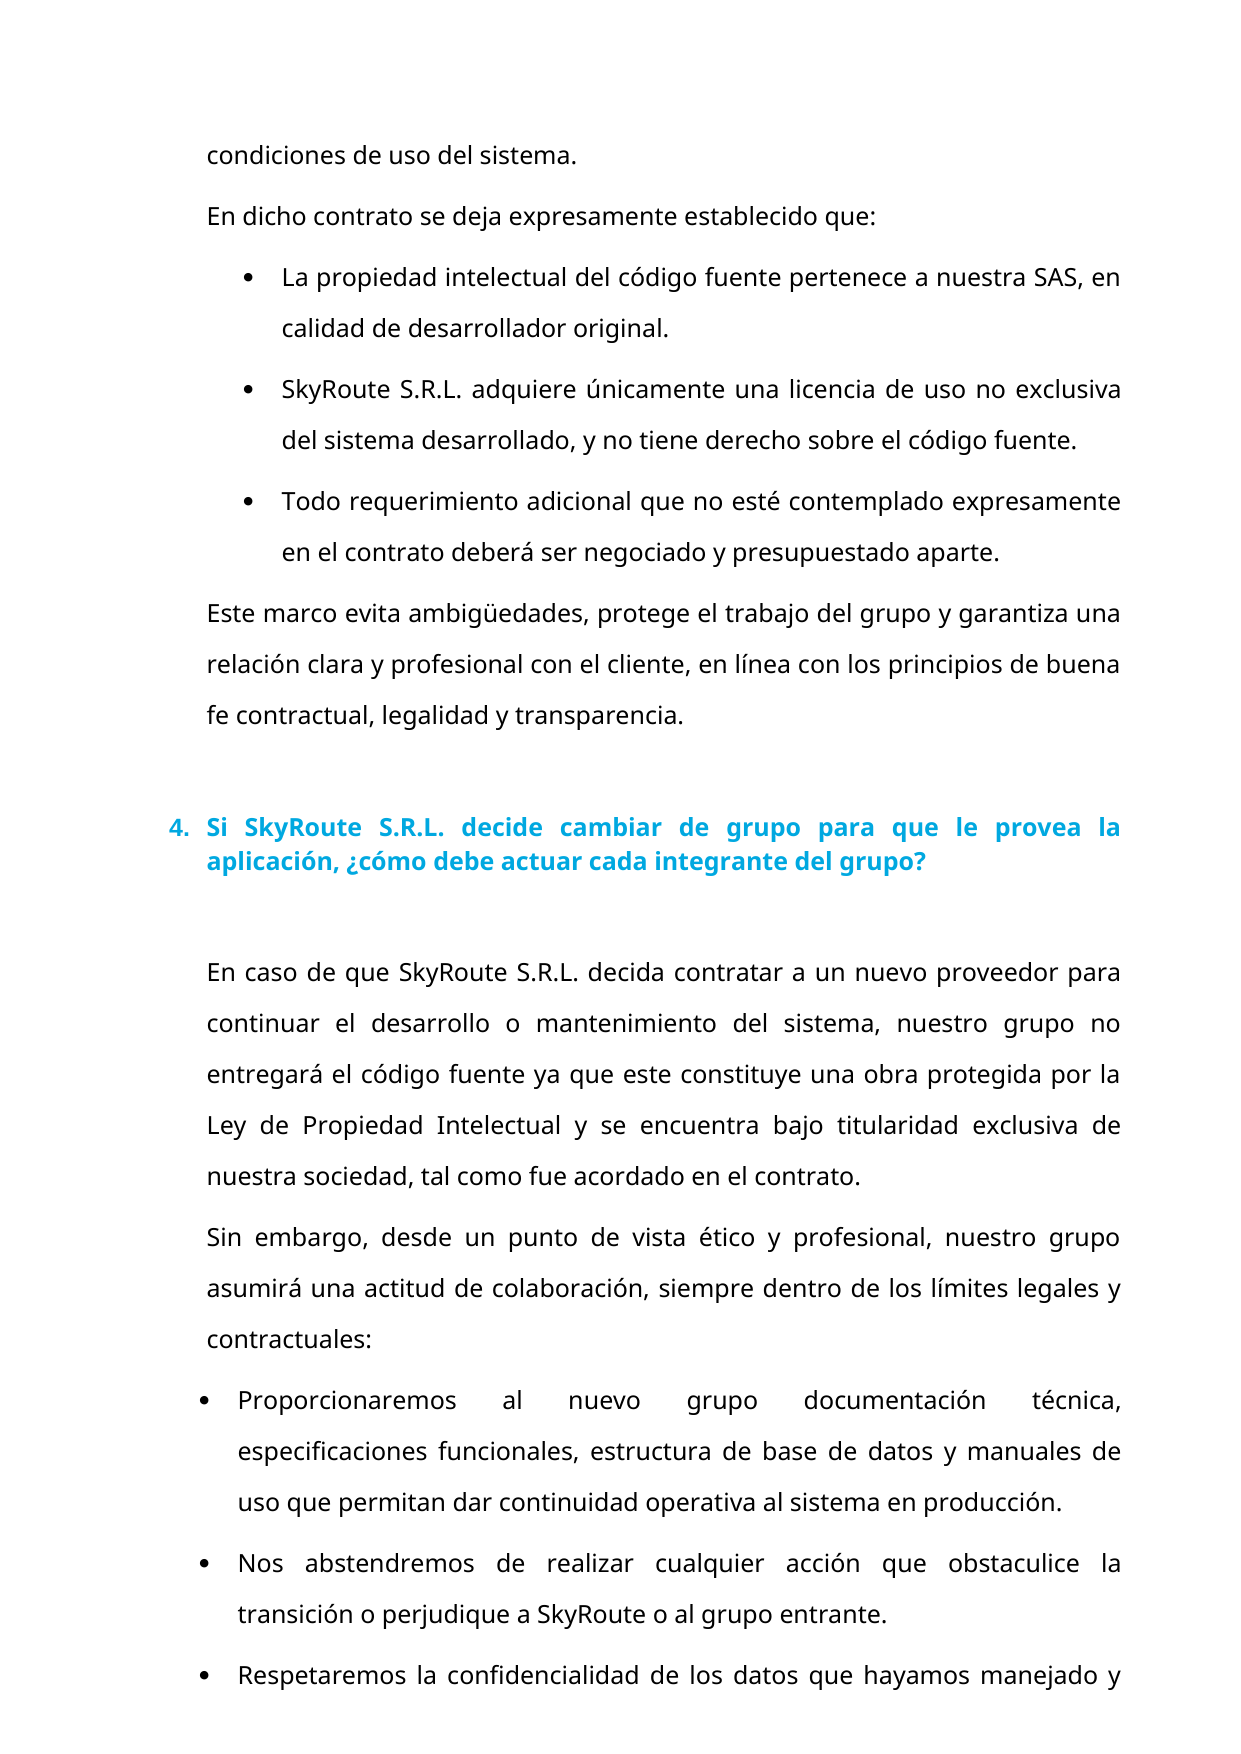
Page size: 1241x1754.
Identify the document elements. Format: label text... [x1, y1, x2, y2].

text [206, 137, 1122, 172]
text Este marco evita ambigüedades, protege el trabajo del grupo y garantiza una relación clara y profesional con el cliente, en línea con los principios de buena fe contractual, legalidad y transparencia. [206, 596, 1122, 732]
text En caso de que SkyRoute S.R.L. decida contratar a un nuevo proveedor para continuar el desarrollo o mantenimiento del sistema, nuestro grupo no entregará el código fuente ya que este constituye una obra protegida por la Ley de Propiedad Intelectual y se encuentra bajo titularidad exclusiva de nuestra sociedad, tal como fue acordado en el contrato. [206, 954, 1122, 1192]
list La propiedad intelectual del código fuente pertenece a nuestra SAS, en calidad de desarrollador original. [244, 259, 1122, 345]
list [200, 1658, 1122, 1692]
list Nos abstendremos de realizar cualquier acción que obstaculice la transición o perjudique a SkyRoute o al grupo entrante. [200, 1546, 1122, 1631]
list Proporcionaremos al nuevo grupo documentación técnica, especificaciones funcionales, estructura de base de datos y manuales de uso que permitan dar continuidad operativa al sistema en producción. [200, 1382, 1122, 1519]
text Sin embargo, desde un punto de vista ético y profesional, nuestro grupo asumirá una actitud de colaboración, siempre dentro de los límites legales y contractuales: [206, 1219, 1122, 1356]
text En dicho contrato se deja expresamente establecido que: [162, 198, 1122, 233]
list SkyRoute S.R.L. adquiere únicamente una licencia de uso no exclusiva del sistema desarrollado, y no tiene derecho sobre el código fuente. [244, 372, 1122, 457]
list Si SkyRoute S.R.L. decide cambiar de grupo para que le provea la aplicación, ¿cómo debe actuar cada integrante del grupo? [169, 810, 1122, 878]
list Todo requerimiento adicional que no esté contemplado expresamente en el contrato deberá ser negociado y presupuestado aparte. [244, 484, 1122, 569]
